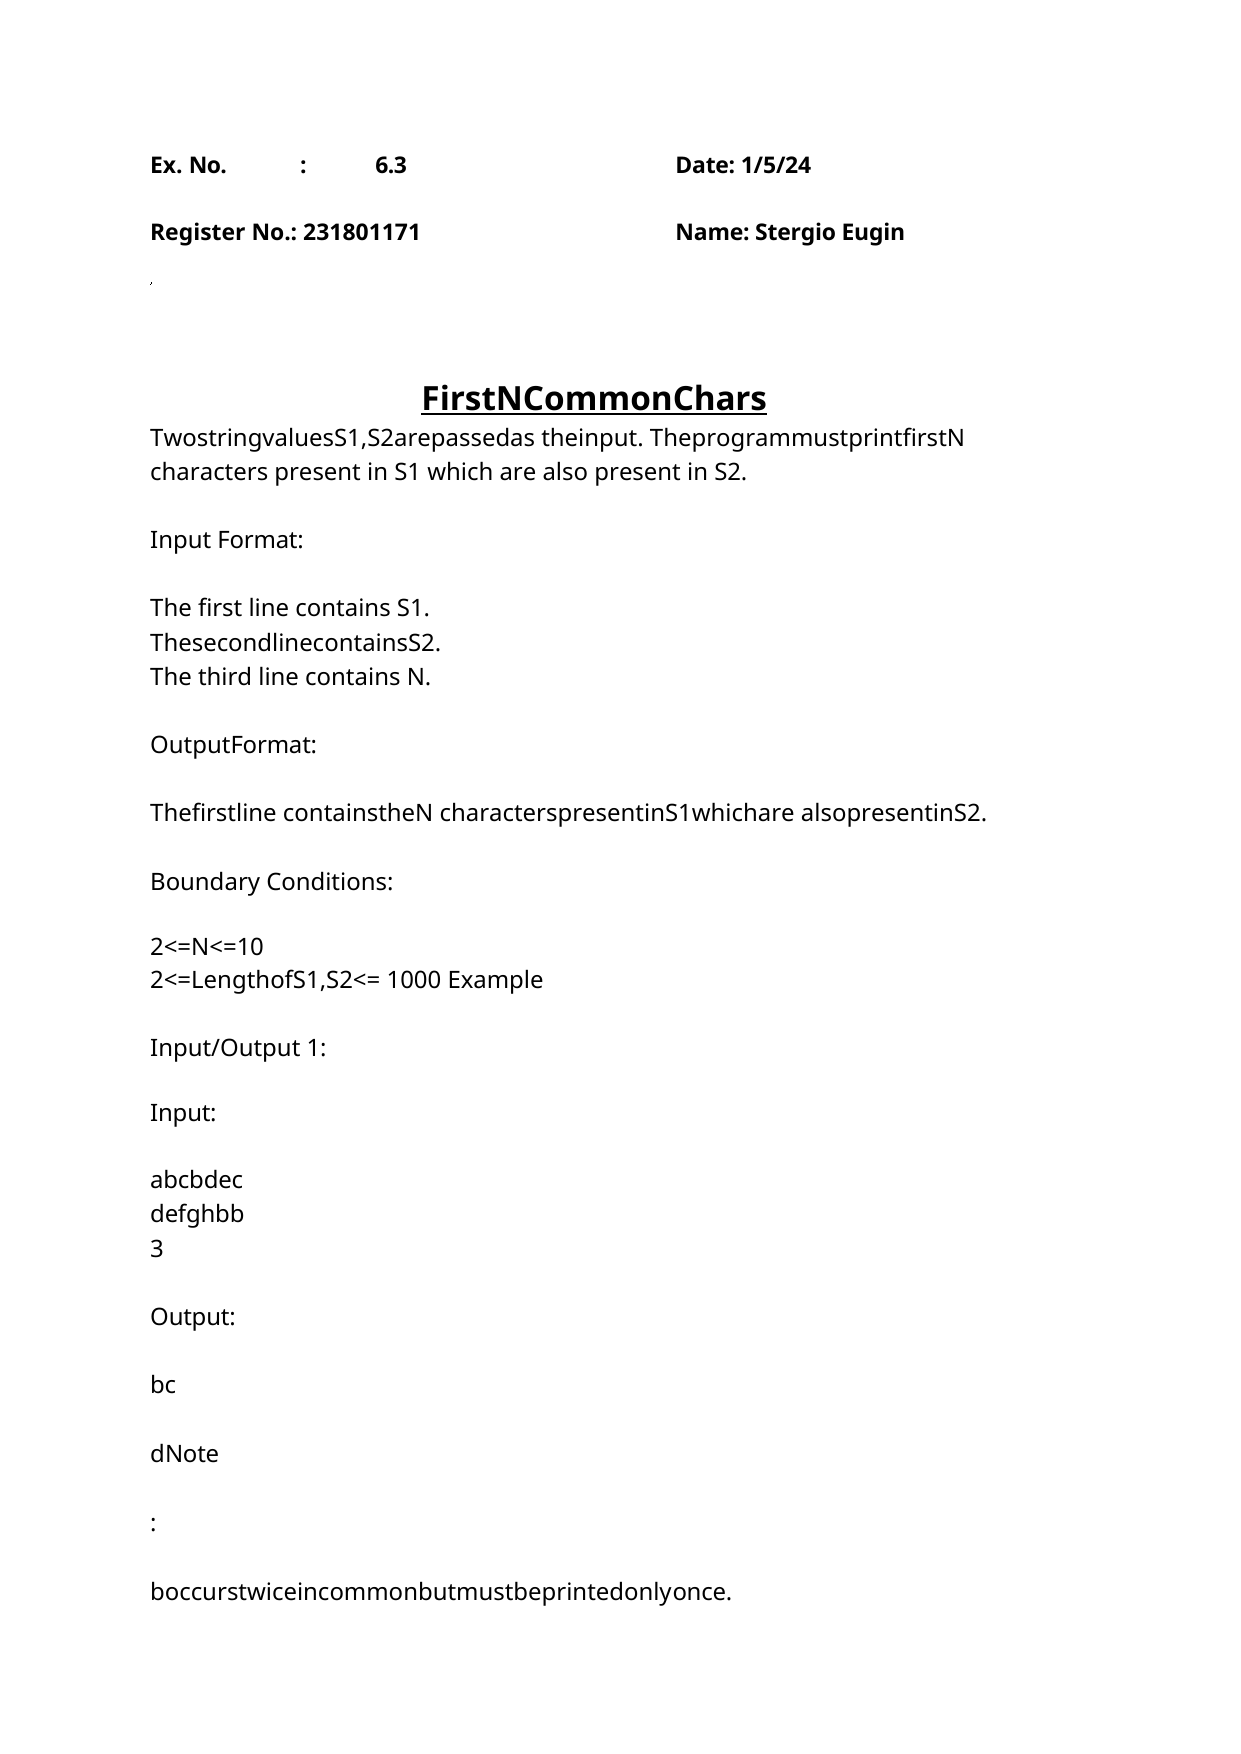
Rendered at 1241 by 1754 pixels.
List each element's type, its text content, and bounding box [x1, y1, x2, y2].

text abcbdecdefghbb3 [150, 1163, 257, 1264]
text OutputFormat: [150, 728, 1211, 761]
text 2<=N<=10 [150, 933, 1211, 961]
text 2<=LengthofS1,S2<= 1000 Example Input/Output 1: [150, 962, 576, 1064]
text TwostringvaluesS1,S2arepassedas theinput. TheprogrammustprintfirstN characters present in S1 which are also present in S2. [150, 421, 1090, 488]
text Input: [150, 1100, 1211, 1127]
text Ex. No. : 6.3 Date: 1/5/24 [150, 149, 1211, 180]
text boccurstwiceincommonbutmustbeprintedonlyonce. [150, 1575, 1211, 1607]
text Thefirstline containstheN characterspresentinS1whichare alsopresentinS2. Boundary Conditions: [150, 796, 1090, 897]
text Output: [150, 1300, 1211, 1333]
text Input Format: [150, 523, 1211, 556]
subtitle FirstNCommonChars [421, 374, 1211, 420]
text bcdNote: [150, 1368, 224, 1538]
text Register No.: 231801171 Name: Stergio Eugin [150, 216, 1211, 247]
text The first line contains S1. ThesecondlinecontainsS2. The third line contains N. [150, 591, 476, 692]
